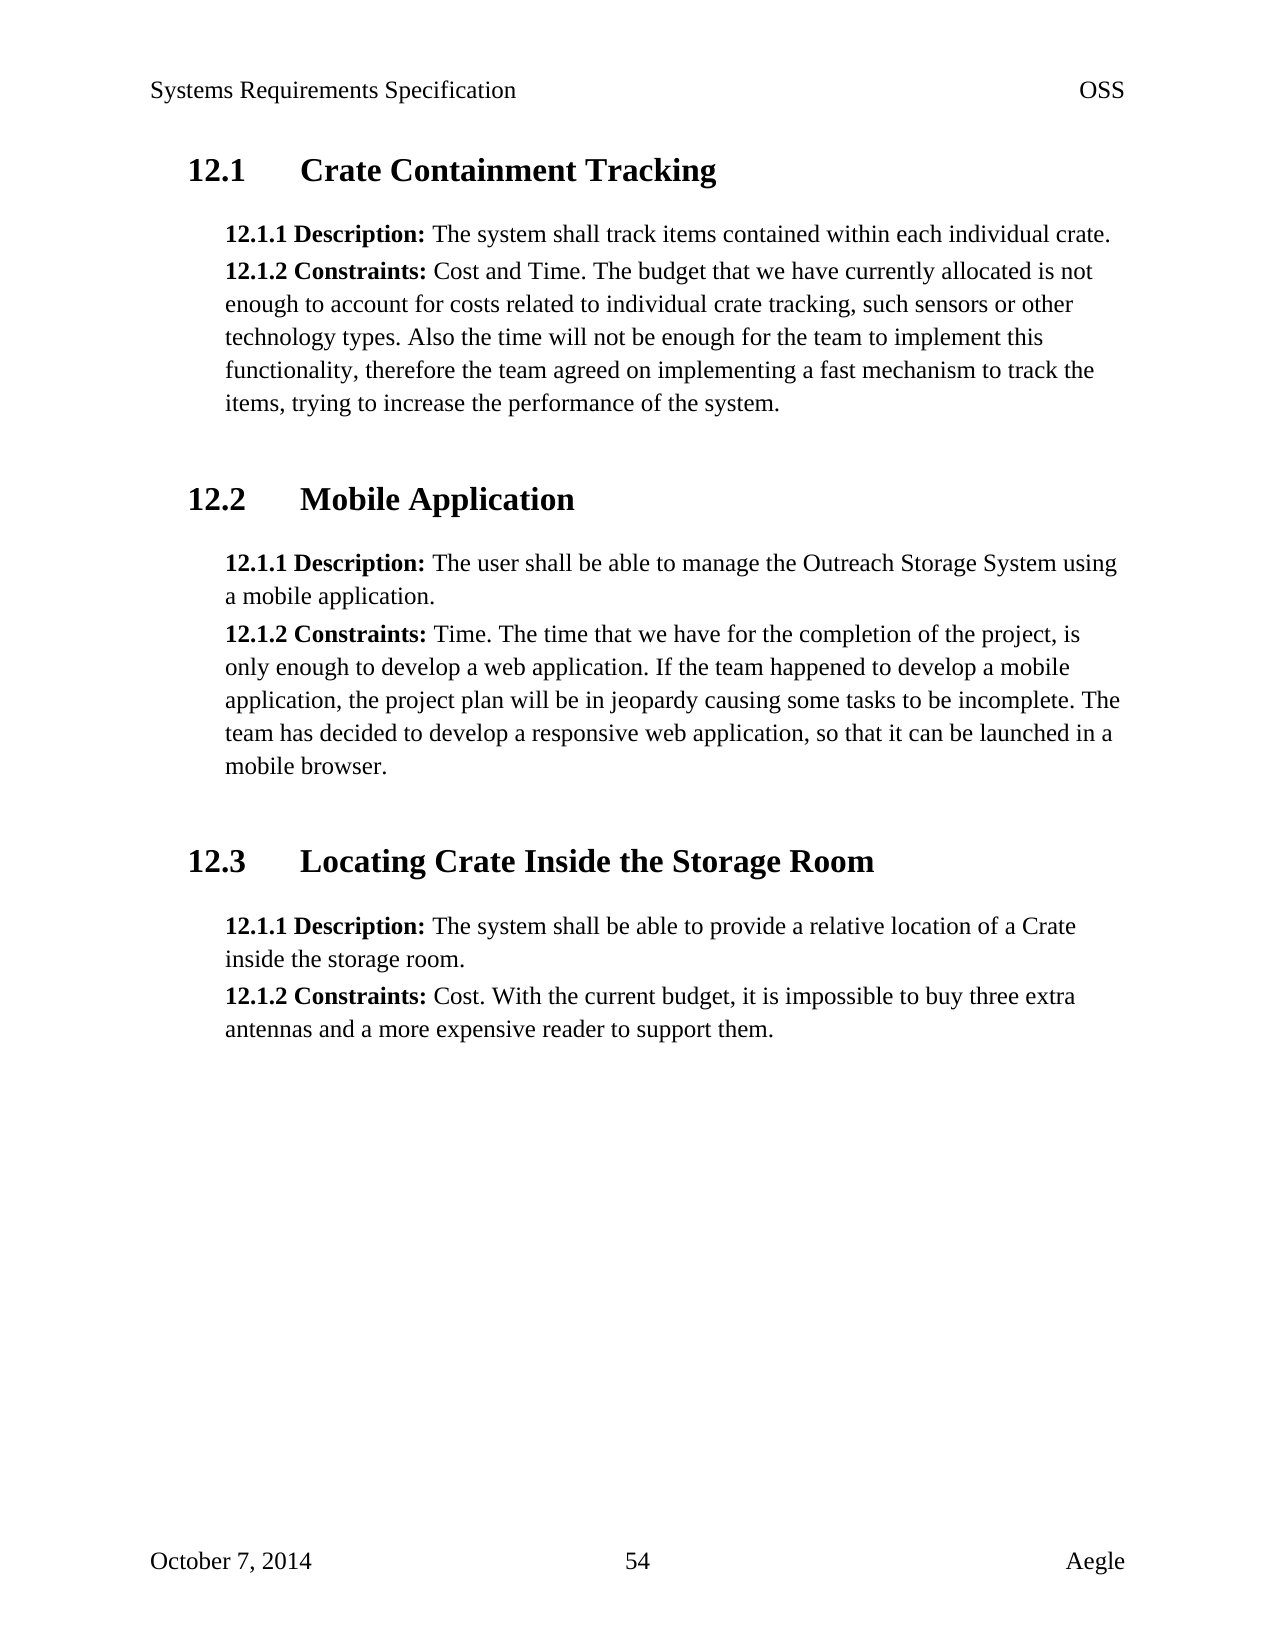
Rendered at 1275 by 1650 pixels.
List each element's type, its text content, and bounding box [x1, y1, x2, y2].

subtitle 12.1.1 Description: The system shall be able to provide a relative location of a Crate inside the storage room. [225, 911, 1125, 973]
subtitle 12.1.1 Description: The system shall track items contained within each individual crate. [225, 219, 1125, 248]
subtitle 12.1.1 Description: The user shall be able to manage the Outreach Storage System using a mobile application. [225, 548, 1125, 610]
subtitle 12.1.2 Constraints: Cost and Time. The budget that we have currently allocated is not enough to account for costs related to individual crate tracking, such sensors or other technology types. Also the time will not be enough for the team to implement this functionality, therefore the team agreed on implementing a fast mechanism to track the items, trying to increase the performance of the system. [225, 256, 1125, 417]
subtitle 12.1.2 Constraints: Cost. With the current budget, it is impossible to buy three extra antennas and a more expensive reader to support them. [225, 981, 1125, 1043]
subtitle 12.3 Locating Crate Inside the Storage Room [187, 842, 1125, 880]
subtitle 12.1 Crate Containment Tracking [187, 150, 1125, 188]
subtitle 12.1.2 Constraints: Time. The time that we have for the completion of the project, is only enough to develop a web application. If the team happened to develop a mobile application, the project plan will be in jeopardy causing some tasks to be incomplete. The team has decided to develop a responsive web application, so that it can be launched in a mobile browser. [225, 619, 1125, 779]
subtitle 12.2 Mobile Application [187, 479, 1125, 518]
